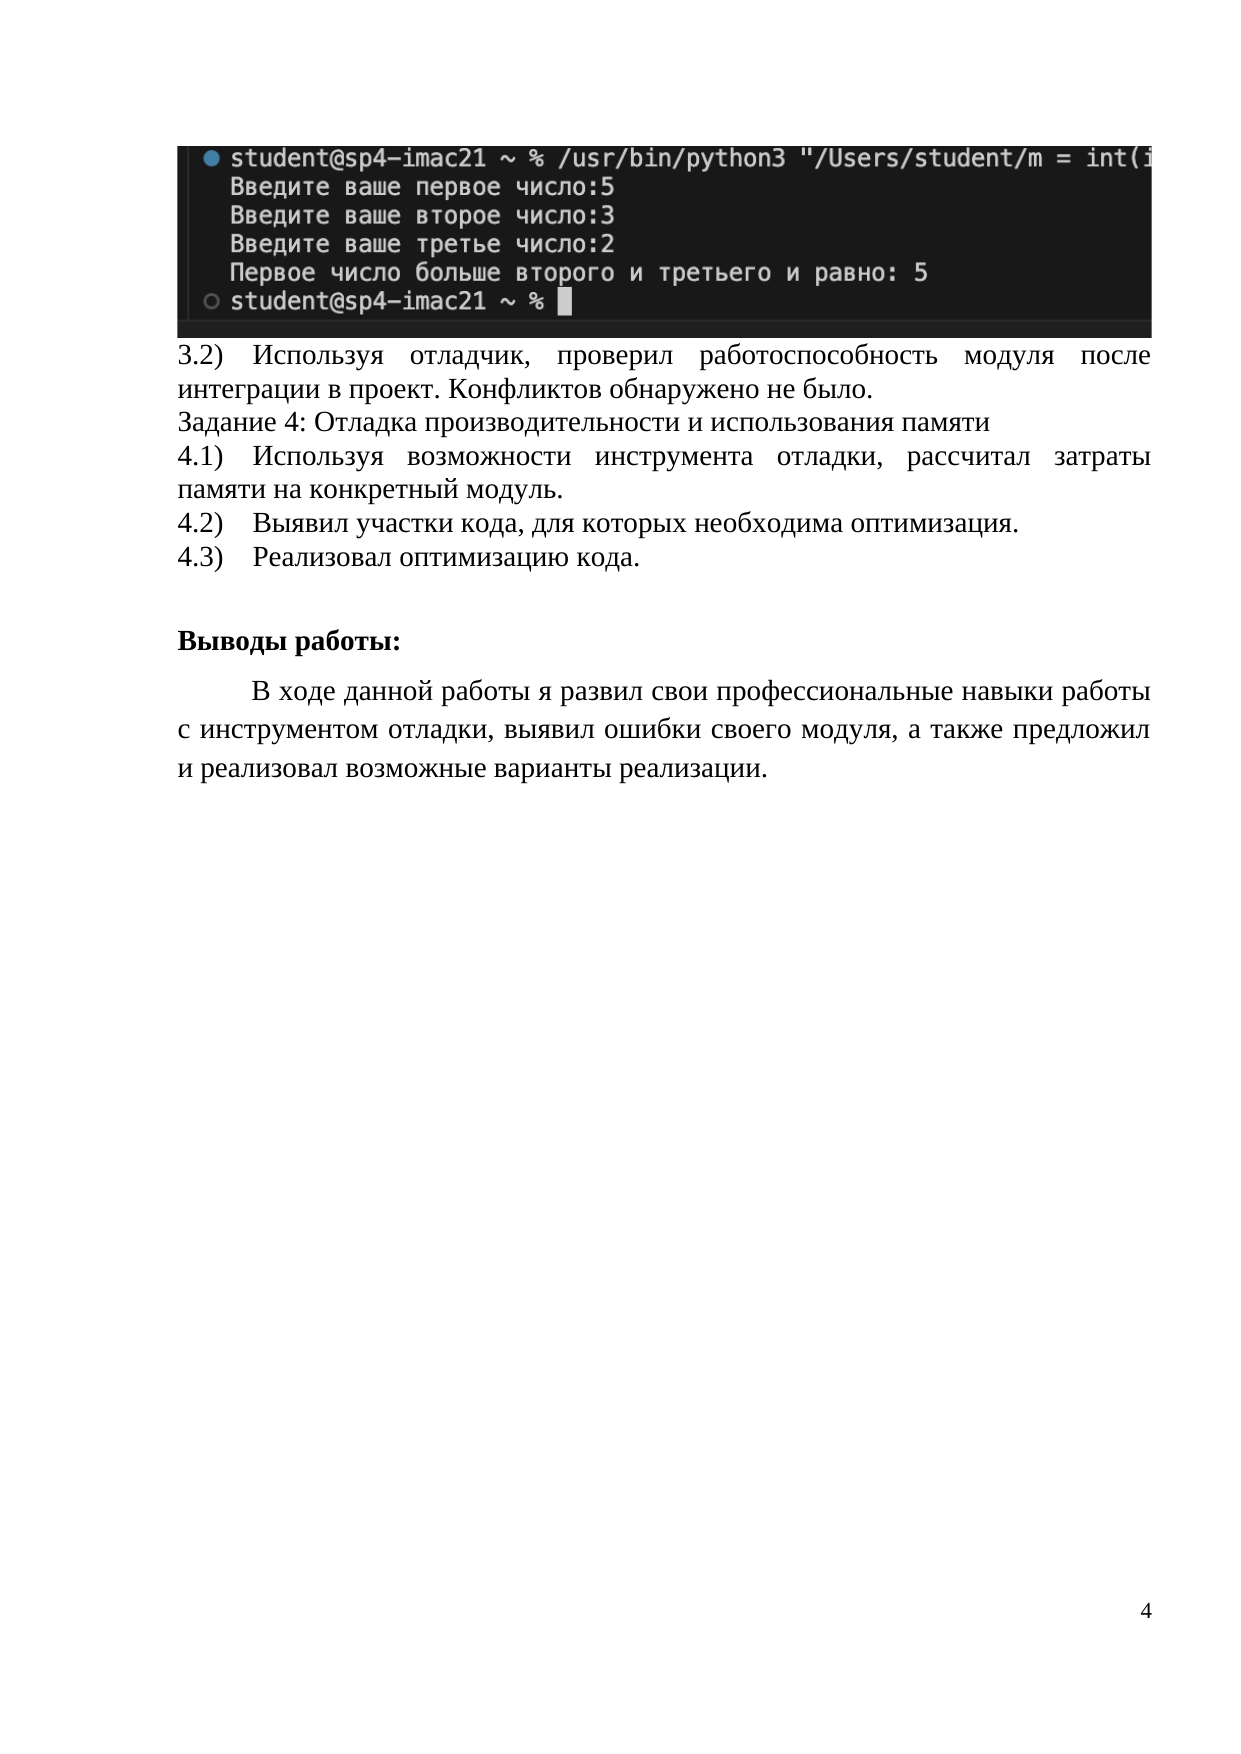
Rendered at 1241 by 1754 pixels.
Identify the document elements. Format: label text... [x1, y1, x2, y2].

text 3.2) Используя отладчик, проверил работоспособность модуля после интеграции в проект. Конфликтов обнаружено не было. [177, 338, 1152, 404]
picture [177, 146, 1152, 338]
text 4.2) Выявил участки кода, для которых необходима оптимизация. [177, 505, 1152, 539]
text 4.1) Используя возможности инструмента отладки, рассчитал затраты памяти на конкретный модуль. [177, 438, 1152, 505]
text В ходе данной работы я развил свои профессиональные навыки работы с инструментом отладки, выявил ошибки своего модуля, а также предложил и реализовал возможные варианты реализации. [177, 673, 1152, 783]
text Задание 4: Отладка производительности и использования памяти [177, 404, 1152, 438]
text Выводы работы: [177, 623, 1152, 656]
text 4.3) Реализовал оптимизацию кода. [177, 539, 1152, 572]
